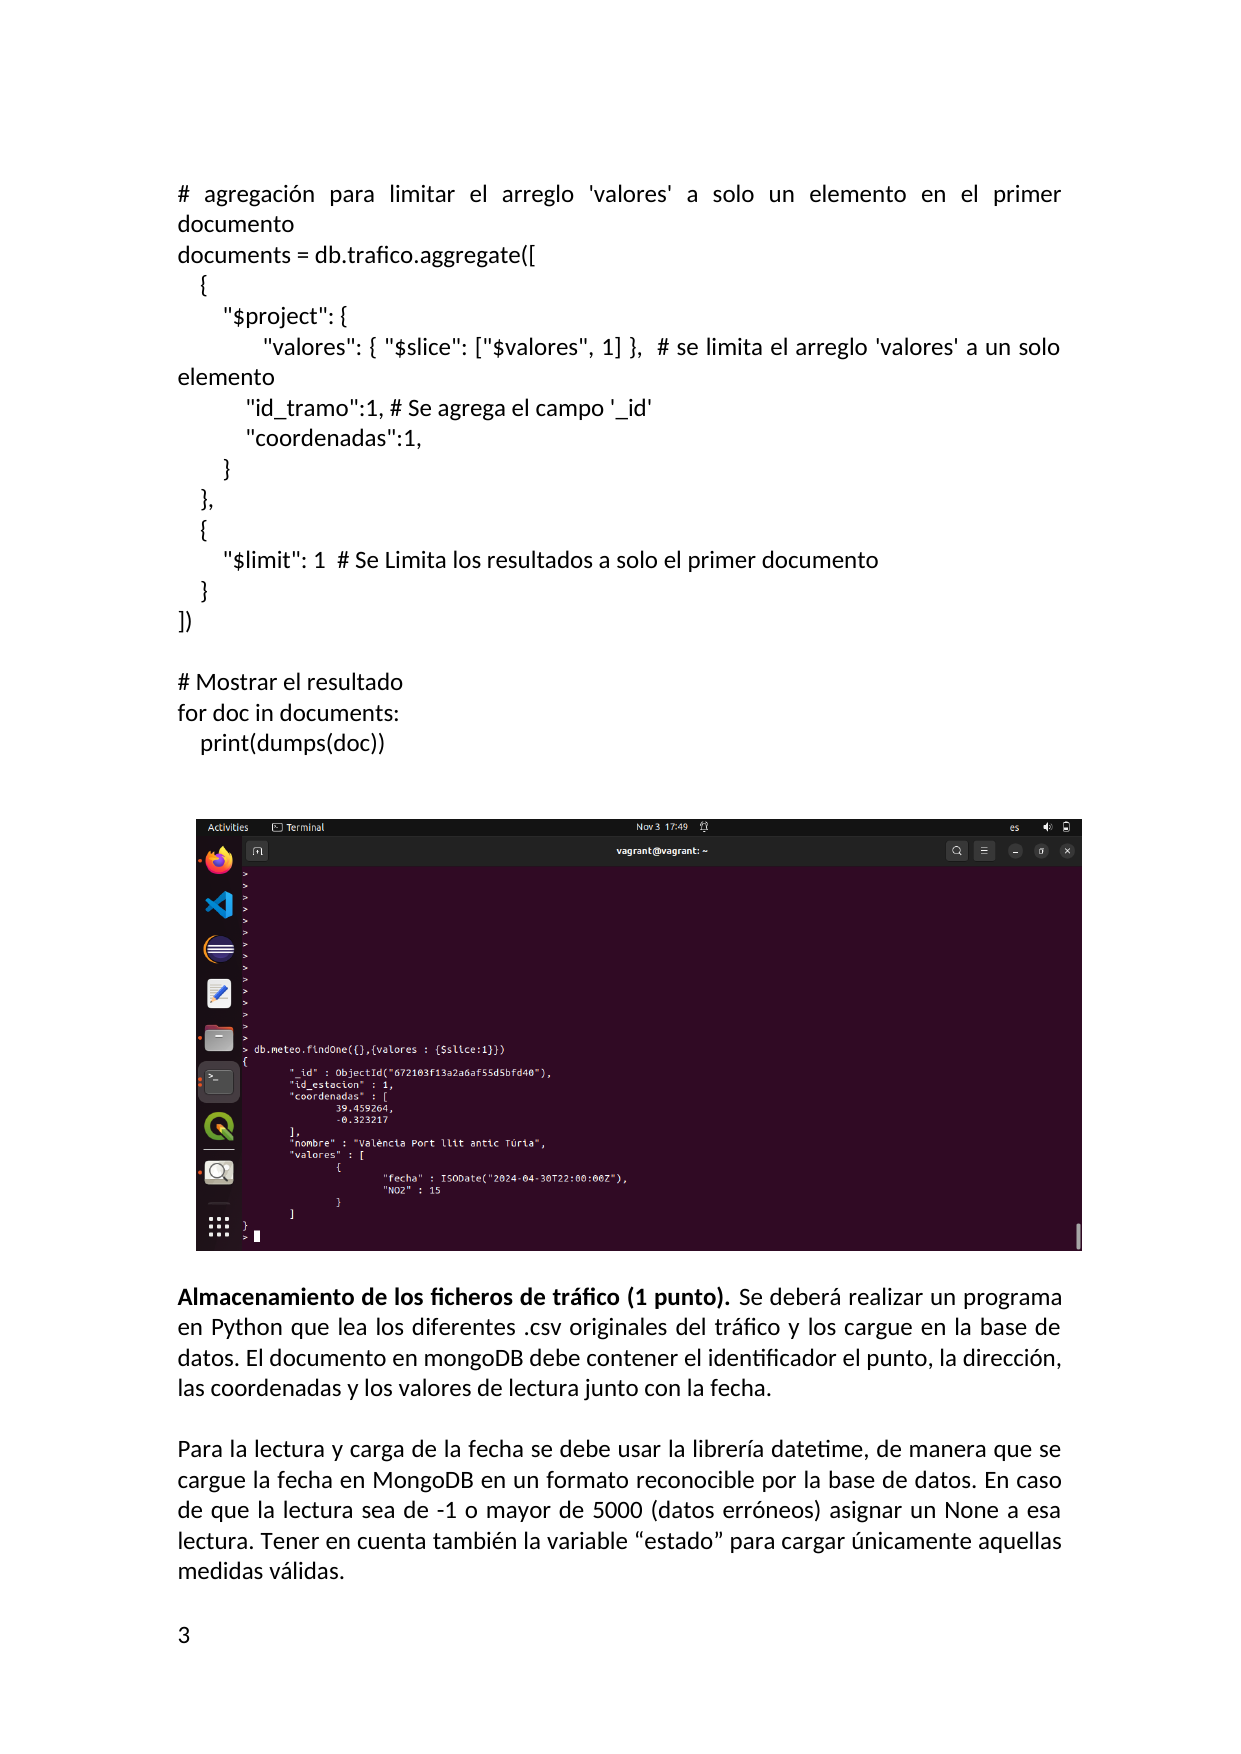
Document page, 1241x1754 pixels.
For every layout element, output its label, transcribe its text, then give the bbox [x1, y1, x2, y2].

text "$project": { [177, 300, 1063, 331]
text Para la lectura y carga de la fecha se debe usar la librería datetime, de manera que se cargue la fecha en MongoDB en un formato reconocible por la base de datos. En caso de que la lectura sea de -1 o mayor de 5000 (datos erróneos) asignar un None a esa lectura. Tener en cuenta también la variable “estado” para cargar únicamente aquellas medidas válidas. [177, 1433, 1063, 1586]
text "id_tramo":1, # Se agrega el campo '_id' [177, 392, 1063, 422]
text # agregación para limitar el arreglo 'valores' a solo un elemento en el primer documento [177, 178, 1063, 239]
text { [177, 270, 1063, 300]
text } [177, 453, 1063, 483]
text "coordenadas":1, [177, 422, 1063, 453]
text Almacenamiento de los ficheros de tráfico (1 punto). Se deberá realizar un programa en Python que lea los diferentes .csv originales del tráfico y los cargue en la base de datos. El documento en mongoDB debe contener el identificador el punto, la dirección, las coordenadas y los valores de lectura junto con la fecha. [177, 1281, 1063, 1403]
text "$limit": 1 # Se Limita los resultados a solo el primer documento [177, 544, 1063, 575]
text print(dumps(doc)) [177, 727, 1063, 758]
text # Mostrar el resultado [177, 666, 1063, 697]
text for doc in documents: [177, 697, 1063, 727]
text }, [177, 483, 1063, 514]
text { [177, 514, 1063, 544]
text ]) [177, 605, 1063, 636]
text } [177, 575, 1063, 605]
text documents = db.trafico.aggregate([ [177, 239, 1063, 270]
text "valores": { "$slice": ["$valores", 1] }, # se limita el arreglo 'valores' a un solo elemento [177, 331, 1063, 392]
